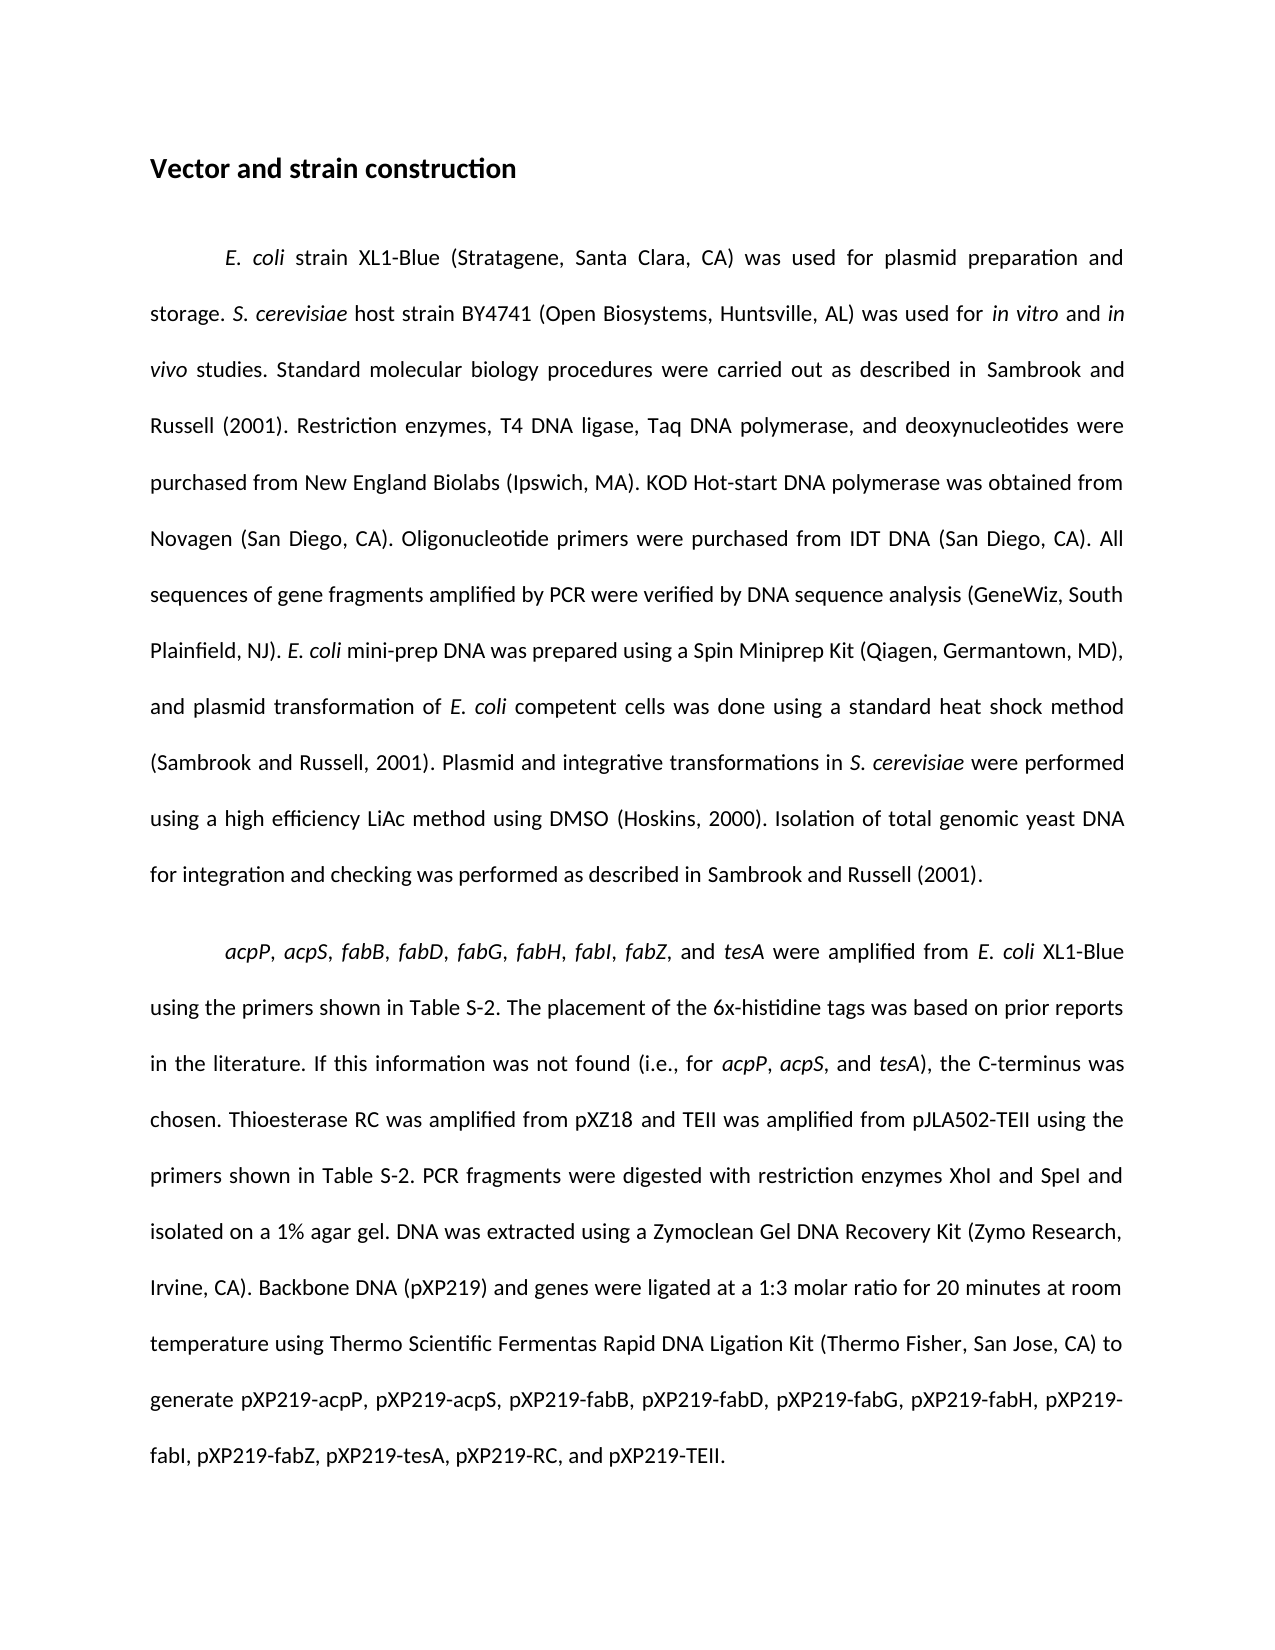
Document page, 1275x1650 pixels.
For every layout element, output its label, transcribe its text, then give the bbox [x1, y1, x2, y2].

text Vector and strain construction [150, 150, 1125, 186]
text E. coli strain XL1-Blue (Stratagene, Santa Clara, CA) was used for plasmid preparation and storage. S. cerevisiae host strain BY4741 (Open Biosystems, Huntsville, AL) was used for in vitro and in vivo studies. Standard molecular biology procedures were carried out as described in Sambrook and Russell (2001). Restriction enzymes, T4 DNA ligase, Taq DNA polymerase, and deoxynucleotides were purchased from New England Biolabs (Ipswich, MA). KOD Hot-start DNA polymerase was obtained from Novagen (San Diego, CA). Oligonucleotide primers were purchased from IDT DNA (San Diego, CA). All sequences of gene fragments amplified by PCR were verified by DNA sequence analysis (GeneWiz, South Plainfield, NJ). E. coli mini-prep DNA was prepared using a Spin Miniprep Kit (Qiagen, Germantown, MD), and plasmid transformation of E. coli competent cells was done using a standard heat shock method (Sambrook and Russell, 2001). Plasmid and integrative transformations in S. cerevisiae were performed using a high efficiency LiAc method using DMSO (Hoskins, 2000). Isolation of total genomic yeast DNA for integration and checking was performed as described in Sambrook and Russell (2001). [150, 243, 1125, 888]
text acpP, acpS, fabB, fabD, fabG, fabH, fabI, fabZ, and tesA were amplified from E. coli XL1-Blue using the primers shown in Table S-2. The placement of the 6x-histidine tags was based on prior reports in the literature. If this information was not found (i.e., for acpP, acpS, and tesA), the C-terminus was chosen. Thioesterase RC was amplified from pXZ18 and TEII was amplified from pJLA502-TEII using the primers shown in Table S-2. PCR fragments were digested with restriction enzymes XhoI and SpeI and isolated on a 1% agar gel. DNA was extracted using a Zymoclean Gel DNA Recovery Kit (Zymo Research, Irvine, CA). Backbone DNA (pXP219) and genes were ligated at a 1:3 molar ratio for 20 minutes at room temperature using Thermo Scientific Fermentas Rapid DNA Ligation Kit (Thermo Fisher, San Jose, CA) to generate pXP219-acpP, pXP219-acpS, pXP219-fabB, pXP219-fabD, pXP219-fabG, pXP219-fabH, pXP219-fabI, pXP219-fabZ, pXP219-tesA, pXP219-RC, and pXP219-TEII. [150, 937, 1125, 1469]
